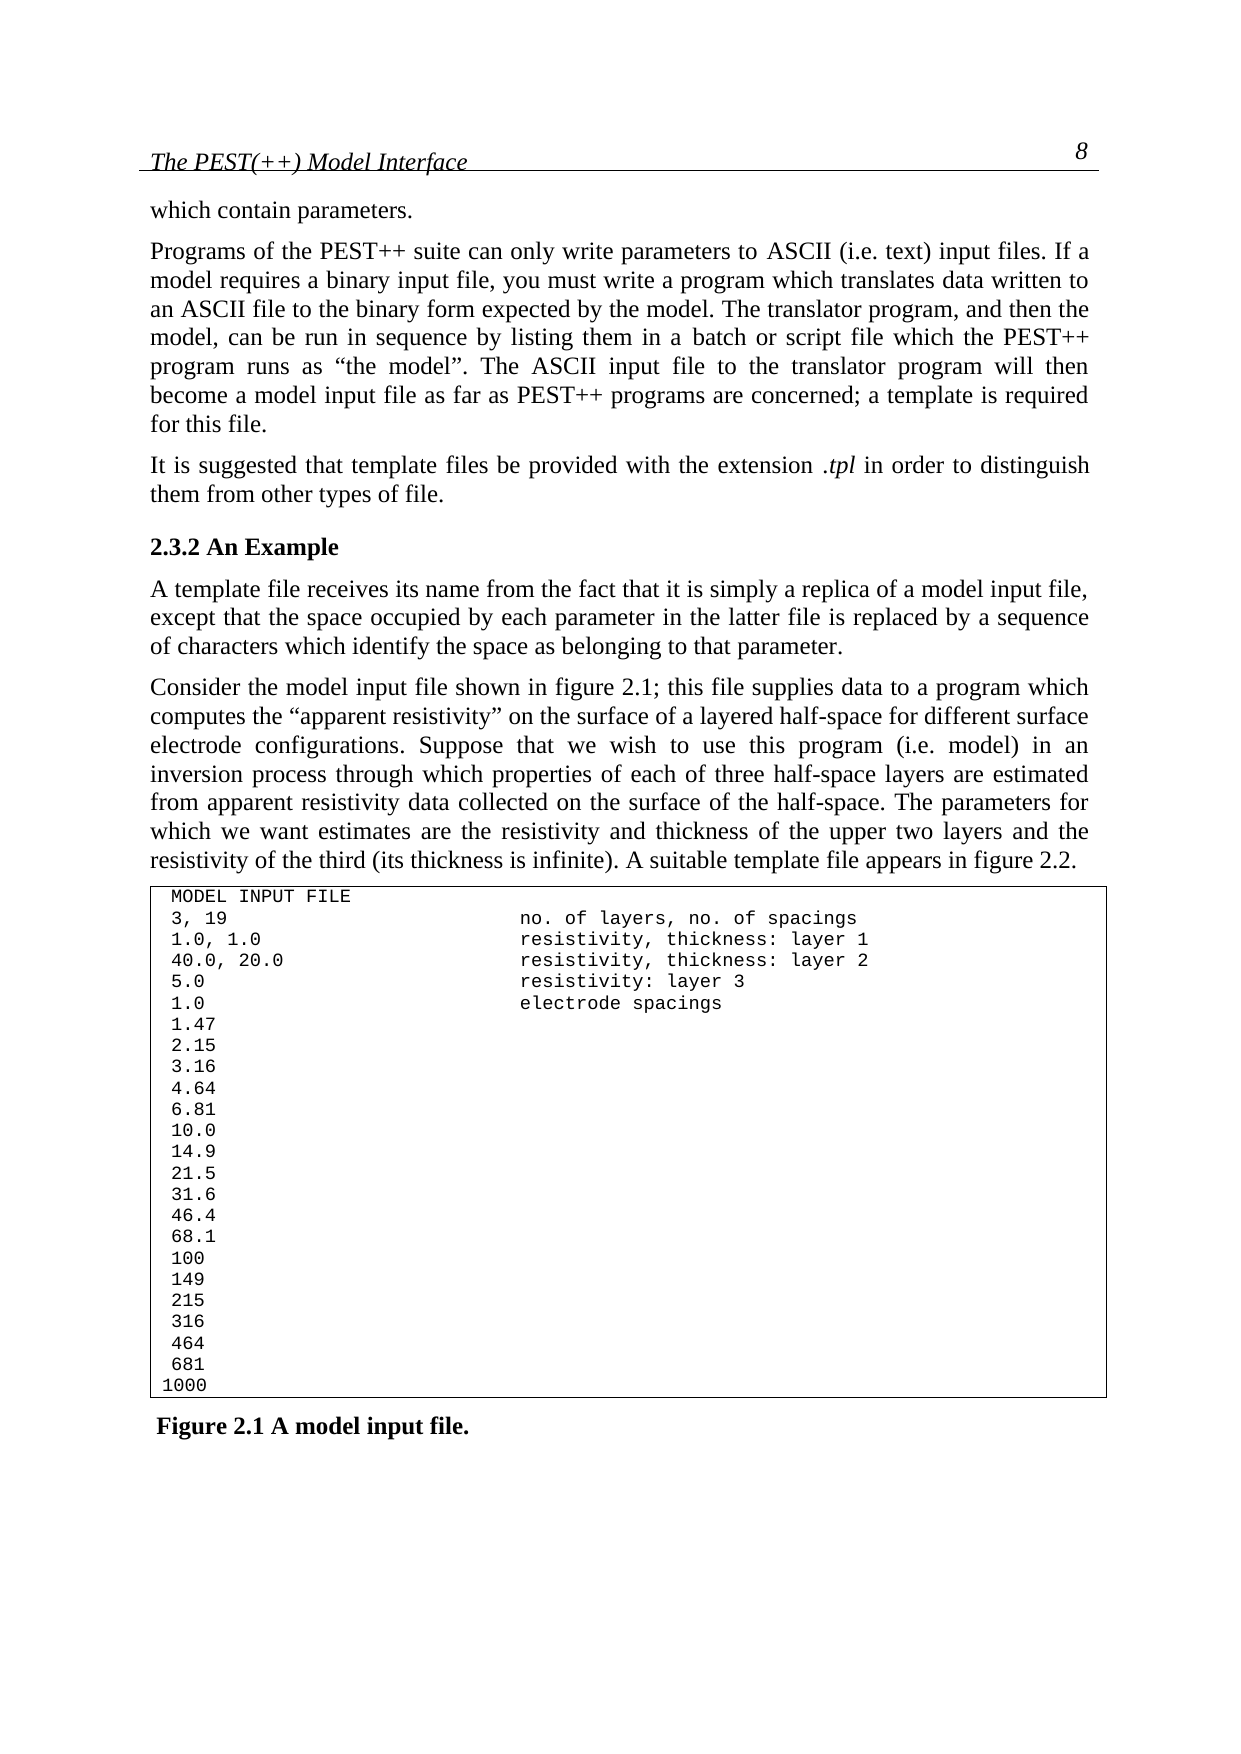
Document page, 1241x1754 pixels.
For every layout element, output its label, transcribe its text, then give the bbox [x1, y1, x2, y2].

table_header MODEL INPUT FILE 3, 19 no. of layers, no. of spacings 1.0, 1.0 resistivity, thickness: layer 1 40.0, 20.0 resistivity, thickness: layer 2 5.0 resistivity: layer 3 1.0 electrode spacings 1.47 2.15 3.16 4.64 6.81 10.0 14.9 21.5 31.6 46.4 68.1 100 149 215 316 464 681 1000 [151, 887, 1106, 1397]
text Consider the model input file shown in figure 2.1; this file supplies data to a program which computes the “apparent resistivity” on the surface of a layered half-space for different surface electrode configurations. Suppose that we wish to use this program (i.e. model) in an inversion process through which properties of each of three half-space layers are estimated from apparent resistivity data collected on the surface of the half-space. The parameters for which we want estimates are the resistivity and thickness of the upper two layers and the resistivity of the third (its thickness is infinite). A suitable template file appears in figure 2.2. [150, 672, 1090, 874]
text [150, 195, 1090, 224]
text Programs of the PEST++ suite can only write parameters to ASCII (i.e. text) input files. If a model requires a binary input file, you must write a program which translates data written to an ASCII file to the binary form expected by the model. The translator program, and then the model, can be run in sequence by listing them in a batch or script file which the PEST++ program runs as “the model”. The ASCII input file to the translator program will then become a model input file as far as PEST++ programs are concerned; a template is required for this file. [150, 236, 1090, 437]
text It is suggested that template files be provided with the extension .tpl in order to distinguish them from other types of file. [150, 450, 1090, 507]
subtitle 2.3.2 An Example [150, 532, 1090, 561]
text Figure 2.1 A model input file. [150, 1411, 1090, 1439]
text A template file receives its name from the fact that it is simply a replica of a model input file, except that the space occupied by each parameter in the latter file is replaced by a sequence of characters which identify the space as belonging to that parameter. [150, 574, 1090, 660]
